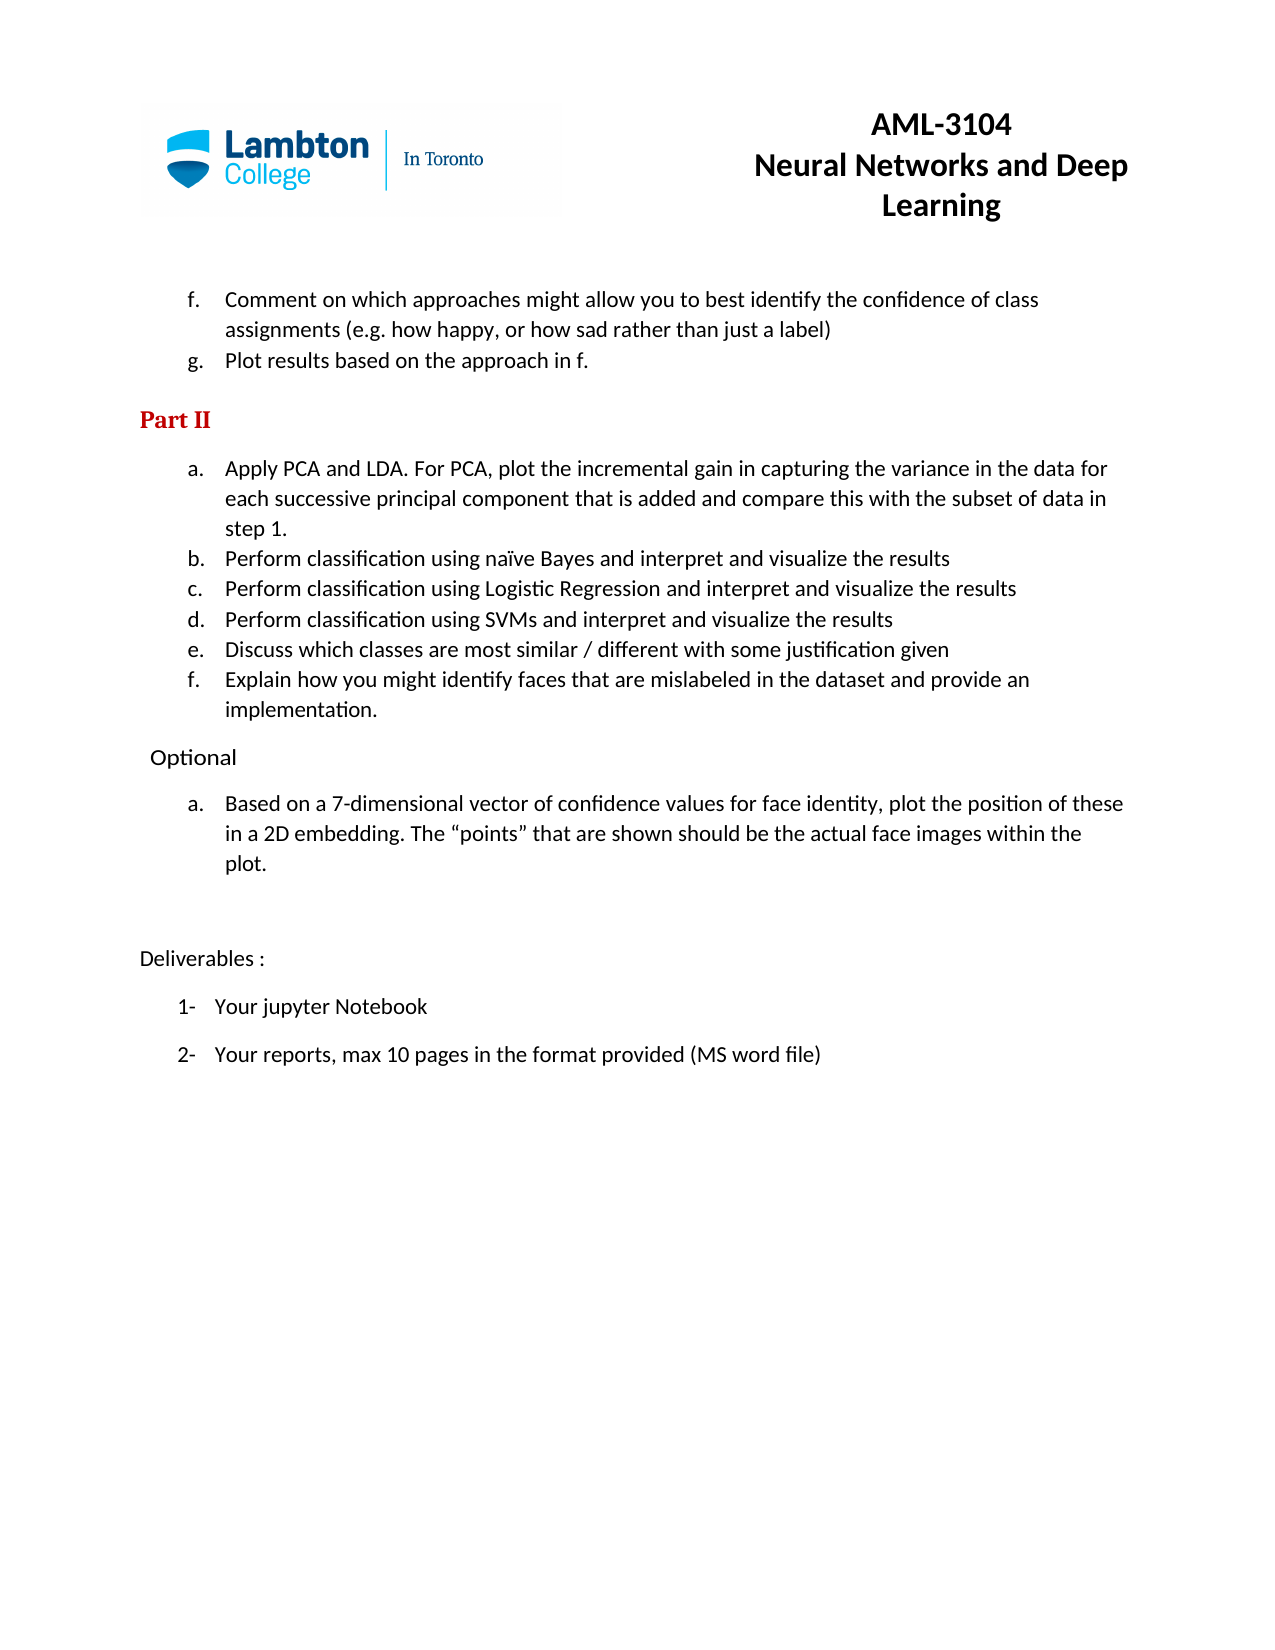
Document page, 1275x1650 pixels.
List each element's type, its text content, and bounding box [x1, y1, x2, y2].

list Plot results based on the approach in f. [187, 346, 1135, 374]
subtitle Part II [139, 406, 1135, 435]
list Based on a 7-dimensional vector of confidence values for face identity, plot the position of these in a 2D embedding. The “points” that are shown should be the actual face images within the plot. [187, 789, 1124, 877]
list Explain how you might identify faces that are mislabeled in the dataset and provide an implementation. [187, 665, 1030, 723]
list Comment on which approaches might allow you to best identify the confidence of class assignments (e.g. how happy, or how sad rather than just a label) [187, 285, 1039, 343]
text Optional [150, 743, 1135, 771]
picture [140, 103, 563, 217]
list Your reports, max 10 pages in the format provided (MS word file) [177, 1040, 1124, 1068]
text Deliverables : [139, 944, 1124, 973]
list Perform classification using SVMs and interpret and visualize the results [187, 605, 1135, 633]
list Your jupyter Notebook [177, 992, 1124, 1020]
list Perform classification using naïve Bayes and interpret and visualize the results [187, 544, 1135, 572]
list Perform classification using Logistic Regression and interpret and visualize the results [187, 574, 1135, 602]
list Apply PCA and LDA. For PCA, plot the incremental gain in capturing the variance in the data for each successive principal component that is added and compare this with the subset of data in step 1. [187, 454, 1108, 542]
list Discuss which classes are most similar / different with some justification given [187, 635, 1135, 663]
